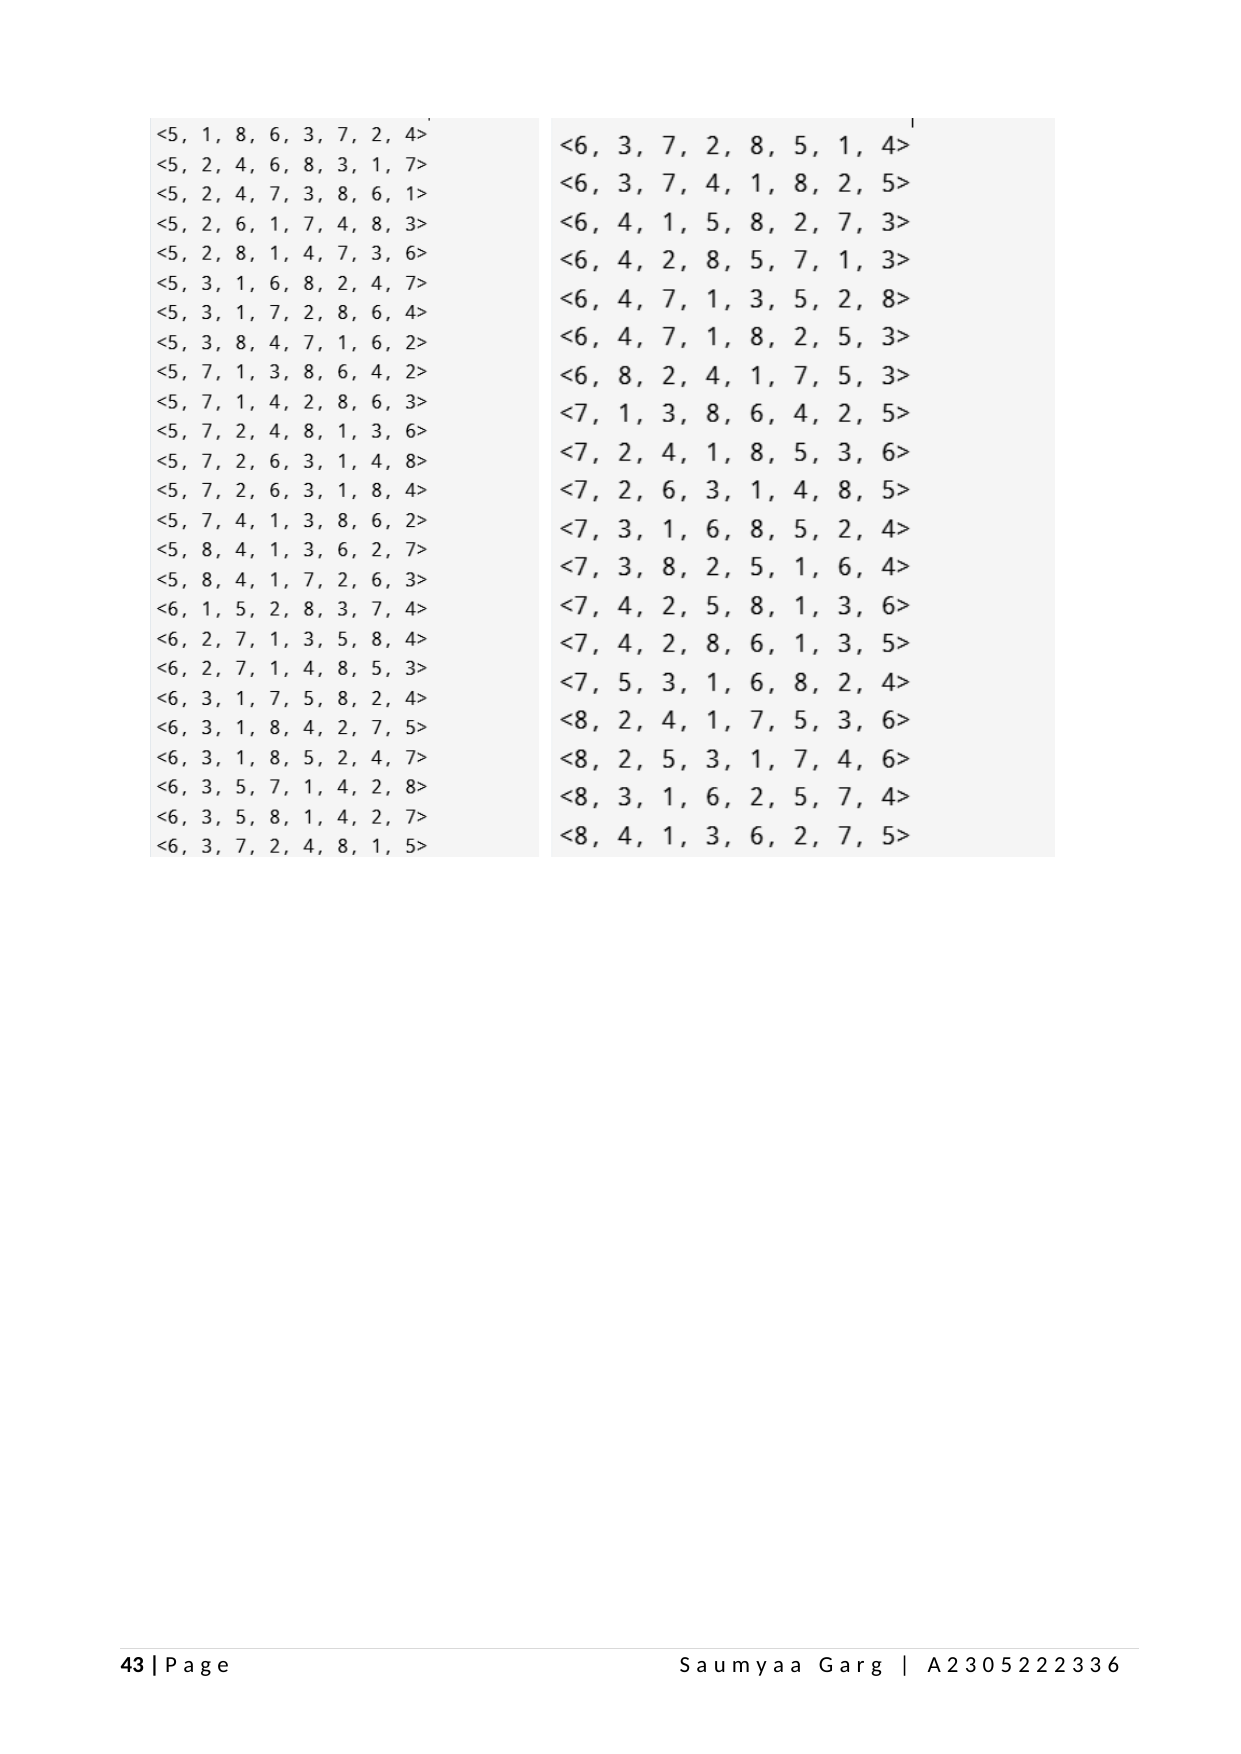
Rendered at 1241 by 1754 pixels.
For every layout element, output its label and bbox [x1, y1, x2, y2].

picture [551, 118, 1055, 857]
picture [150, 118, 540, 857]
